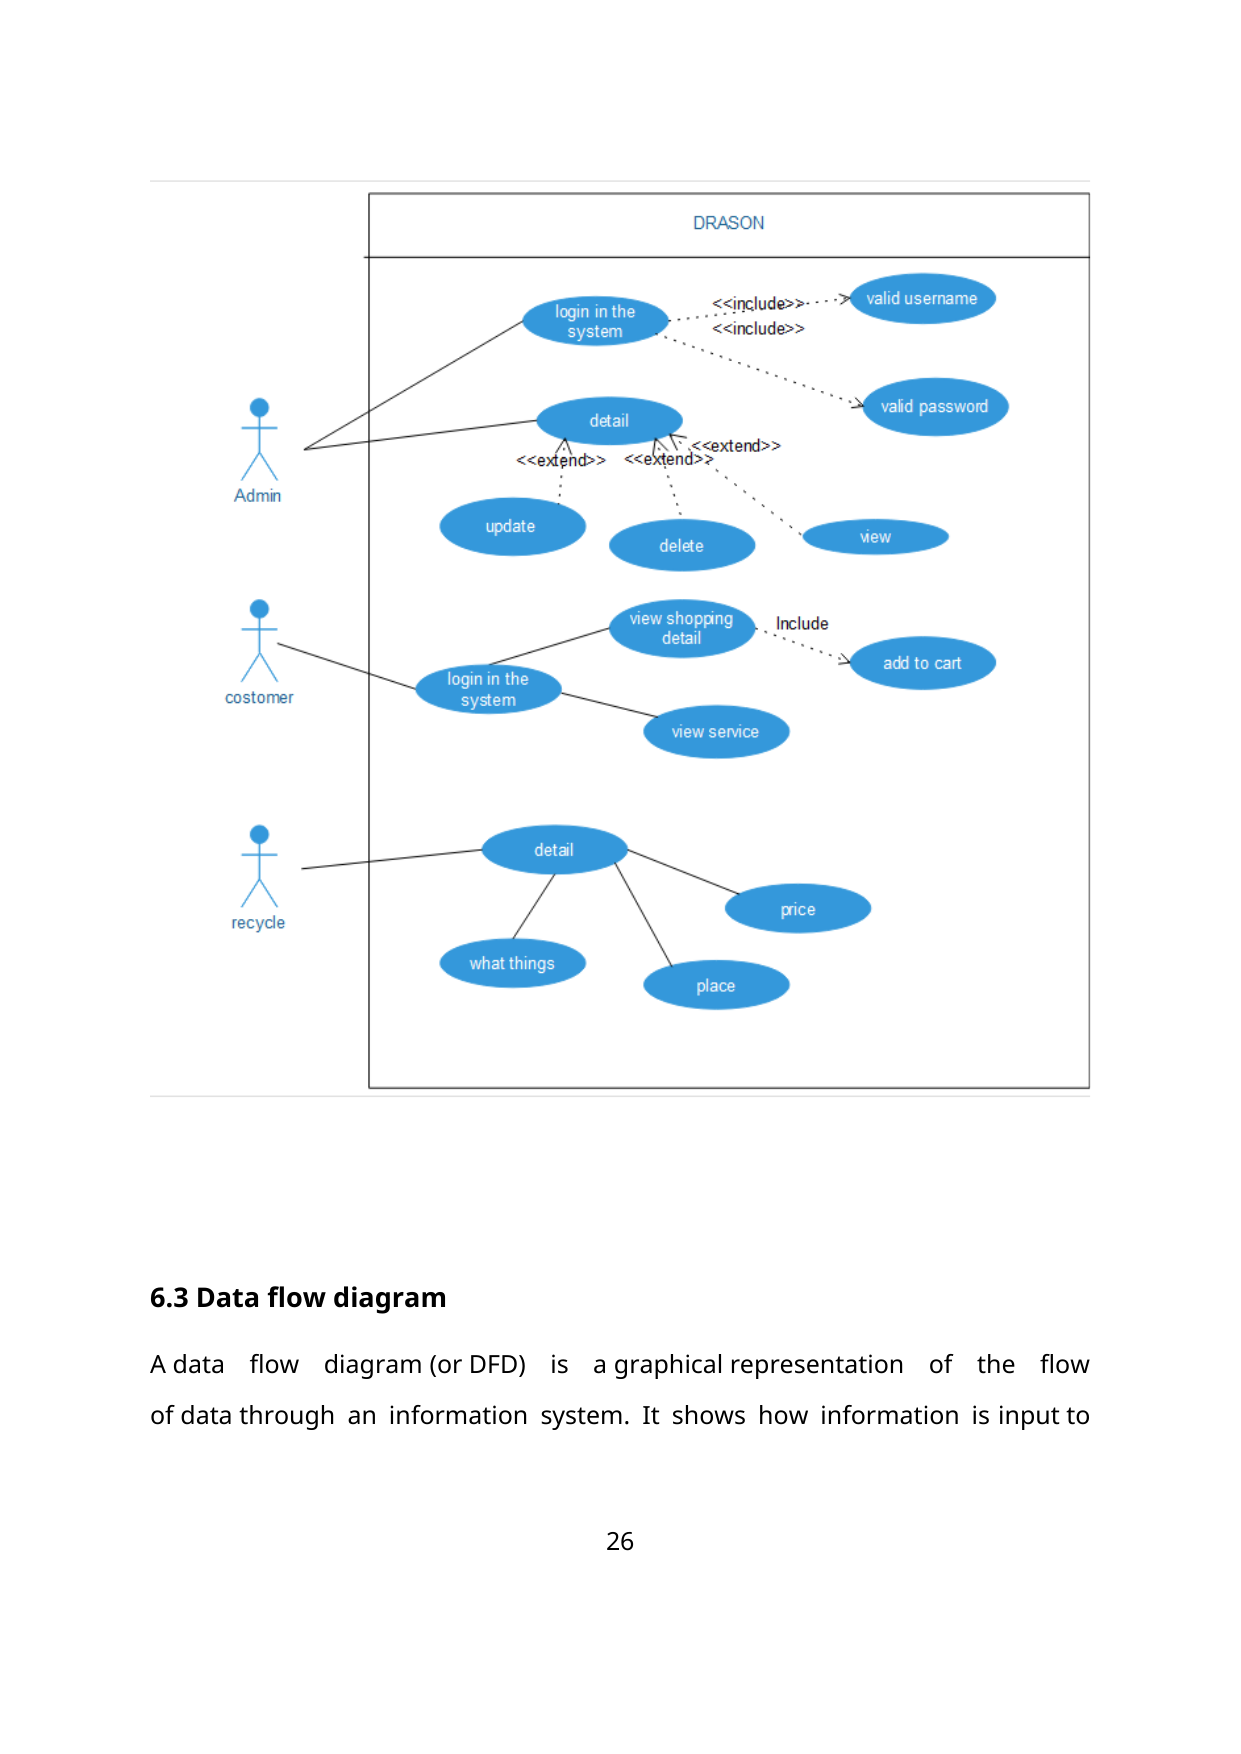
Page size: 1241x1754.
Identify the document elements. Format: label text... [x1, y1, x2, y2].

subtitle 6.3 Data flow diagram [150, 1278, 1090, 1315]
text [150, 1346, 1090, 1431]
picture [150, 150, 1091, 1105]
